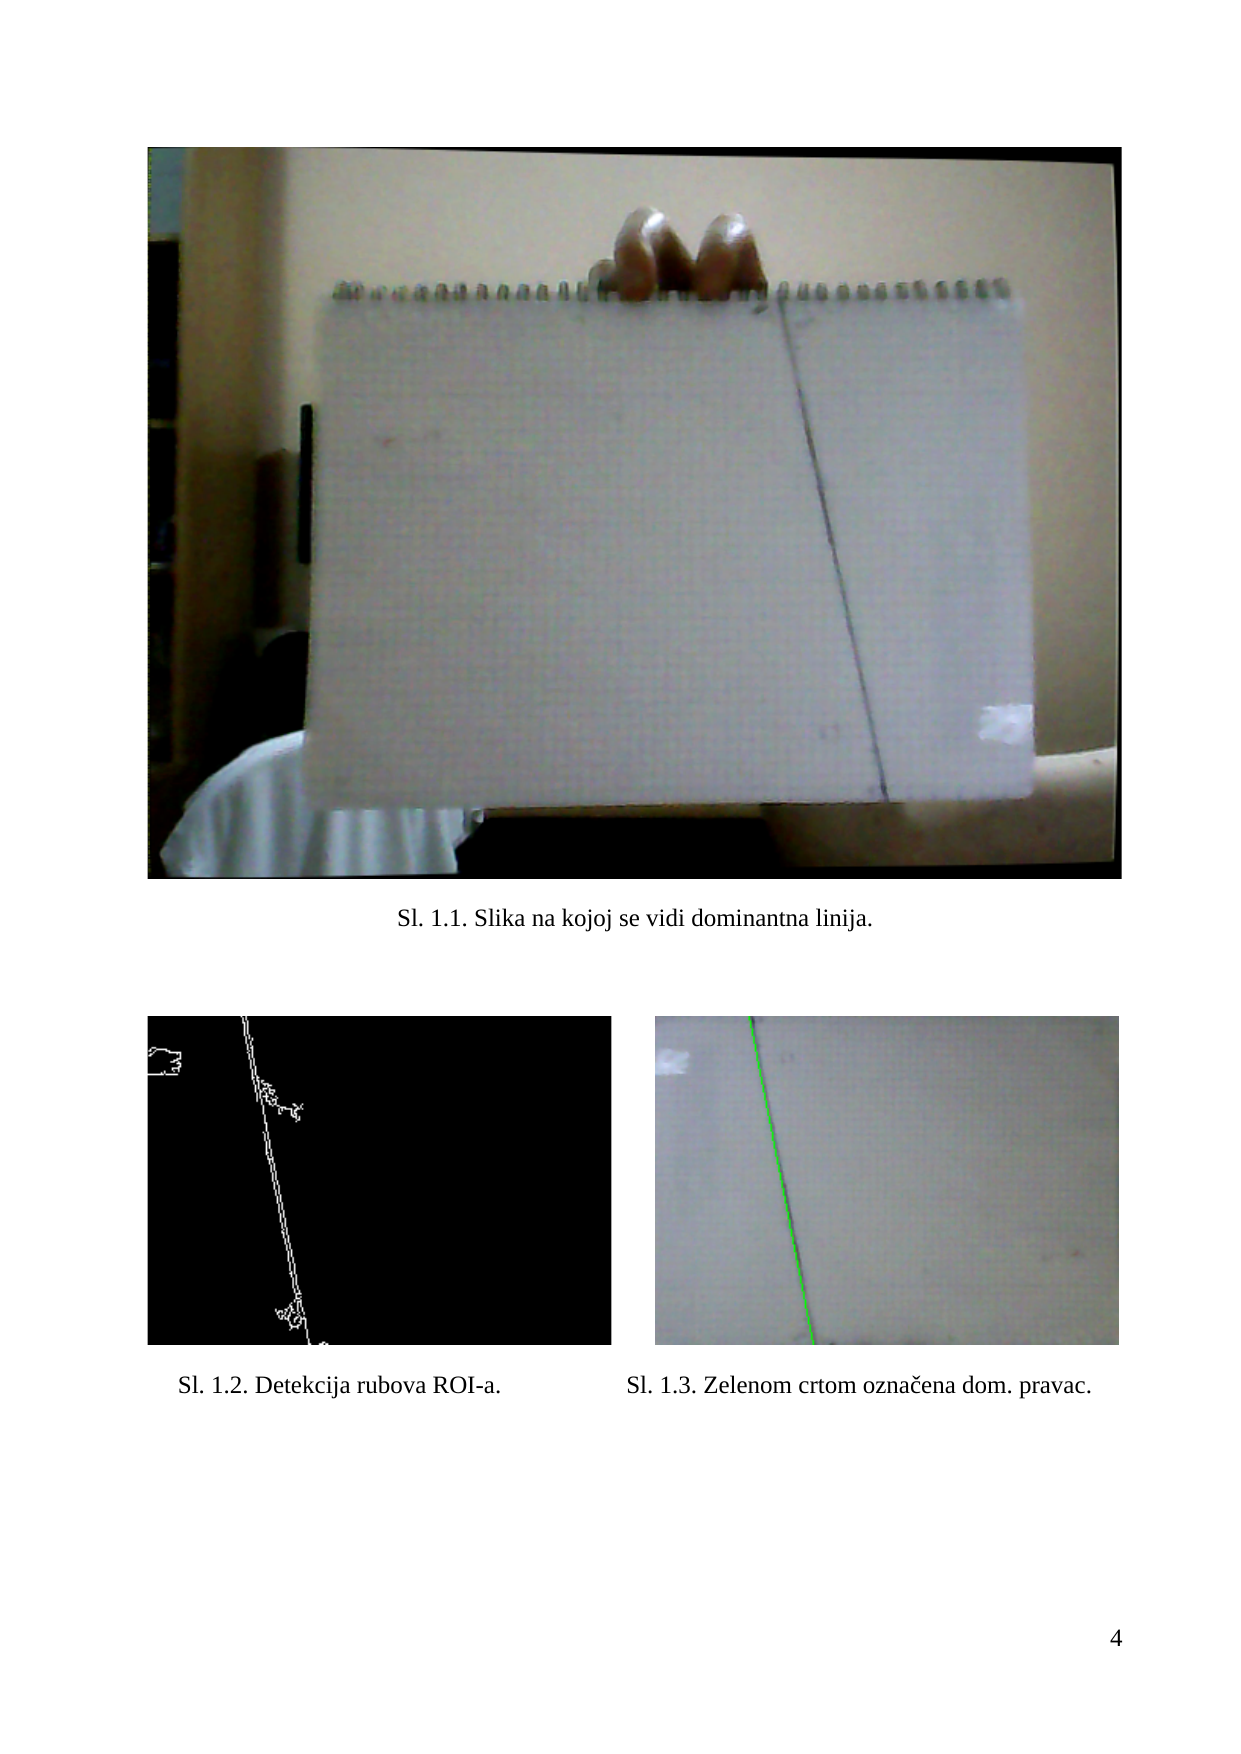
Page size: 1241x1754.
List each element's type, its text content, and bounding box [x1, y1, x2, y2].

picture [147, 1016, 612, 1345]
picture [147, 147, 1122, 879]
text Sl. 1.2. Detekcija rubova ROI-a. Sl. 1.3. Zelenom crtom označena dom. pravac. [148, 1370, 1122, 1399]
subtitle Sl. 1.1. Slika na kojoj se vidi dominantna linija. [148, 903, 1122, 932]
picture [655, 1016, 1119, 1345]
